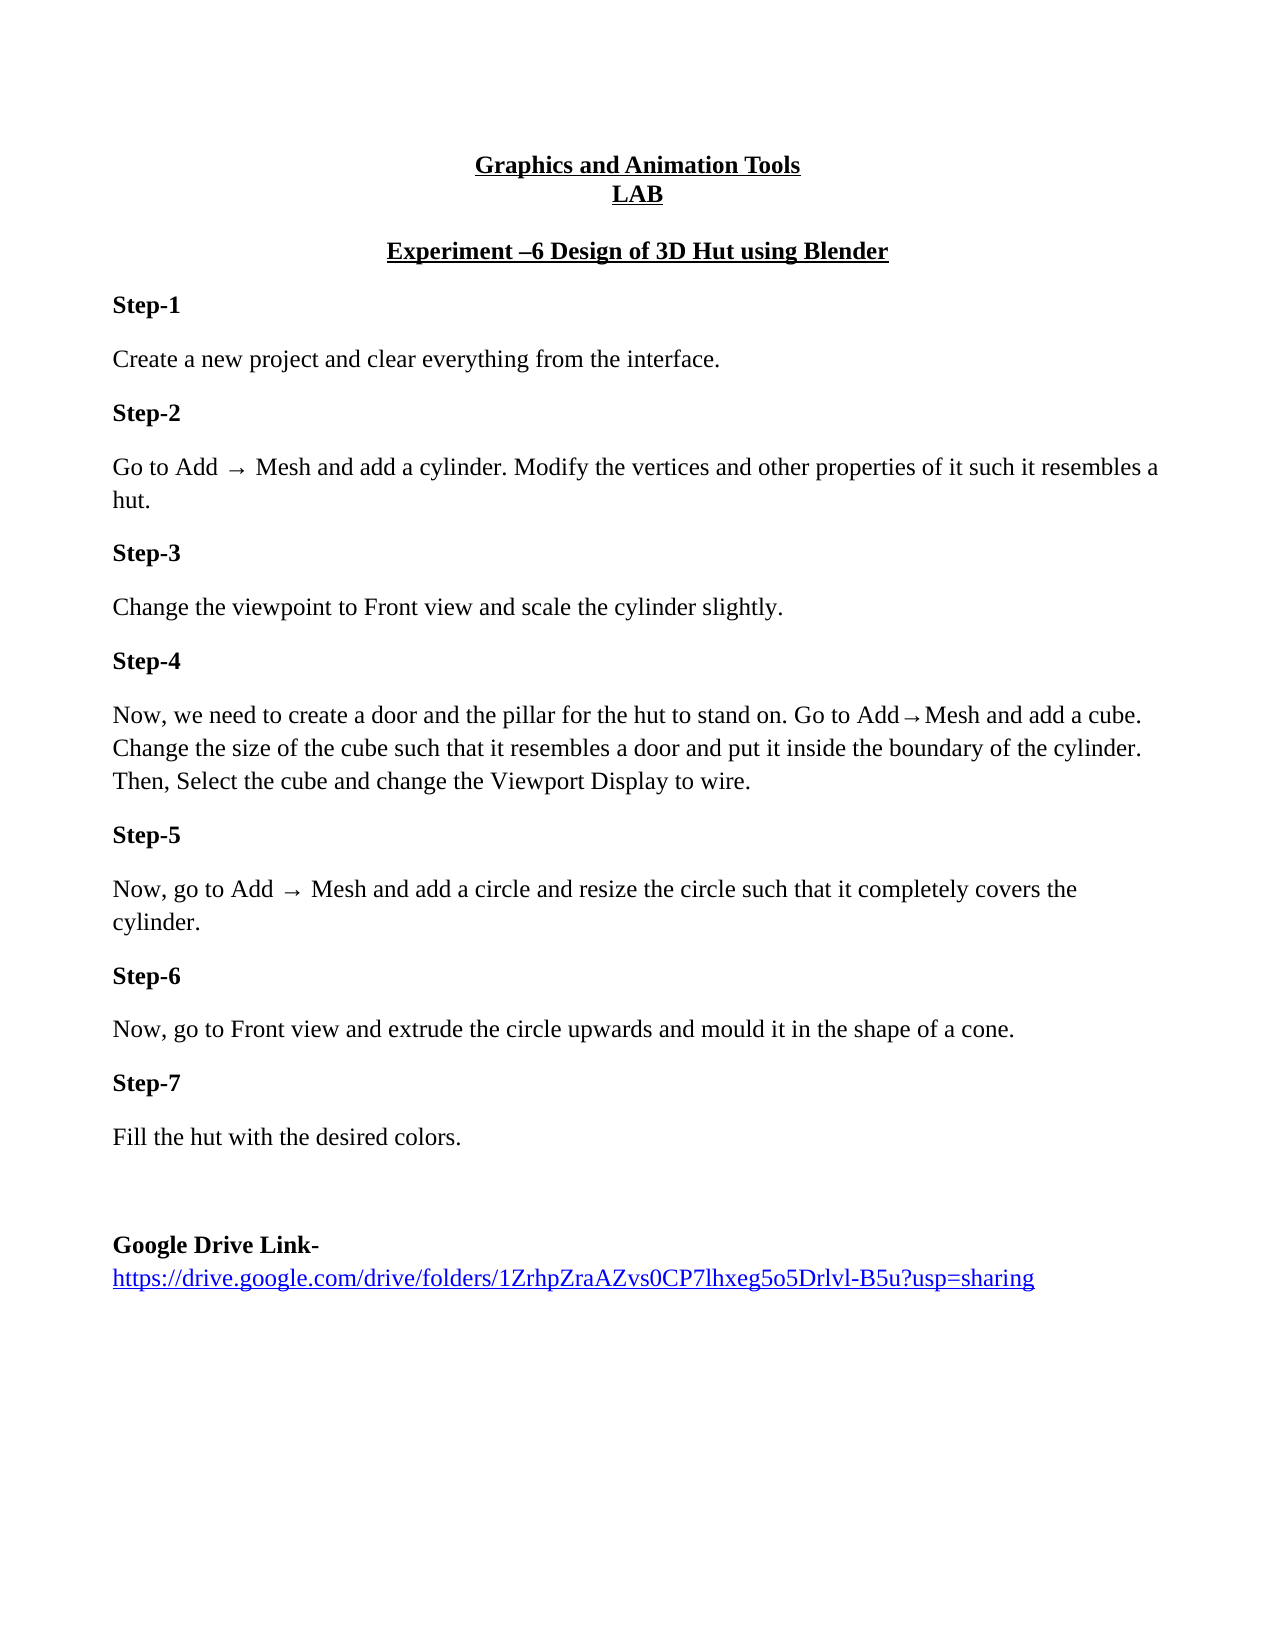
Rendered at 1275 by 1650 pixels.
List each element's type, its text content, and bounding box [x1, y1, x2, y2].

text Now, go to Add → Mesh and add a circle and resize the circle such that it completely covers the cylinder. [112, 874, 1162, 936]
text Fill the hut with the desired colors. [112, 1122, 1162, 1151]
text Change the viewpoint to Front view and scale the cylinder slightly. [112, 592, 1162, 621]
text Step-2 [112, 398, 1162, 427]
text Now, we need to create a door and the pillar for the hut to stand on. Go to Add→Mesh and add a cube. Change the size of the cube such that it resembles a door and put it inside the boundary of the cylinder. Then, Select the cube and change the Viewport Display to wire. [112, 700, 1162, 795]
text Now, go to Front view and extrude the circle upwards and mould it in the shape of a cone. [112, 1014, 1162, 1043]
text Experiment –6 Design of 3D Hut using Blender [112, 236, 1162, 265]
text Step-3 [112, 538, 1162, 567]
text Step-6 [112, 961, 1162, 989]
text Step-4 [112, 646, 1162, 675]
text Go to Add → Mesh and add a cylinder. Modify the vertices and other properties of it such it resembles a hut. [112, 452, 1162, 513]
text Step-1 [112, 290, 1162, 319]
text Step-5 [112, 820, 1162, 849]
text LAB [112, 179, 1162, 207]
text Step-7 [112, 1068, 1162, 1097]
text Create a new project and clear everything from the interface. [112, 344, 1162, 373]
text Google Drive Link- https://drive.google.com/drive/folders/1ZrhpZraAZvs0CP7lhxeg5o5Drlvl-B5u?usp=sharing [112, 1230, 1162, 1292]
text Graphics and Animation Tools [112, 150, 1162, 179]
